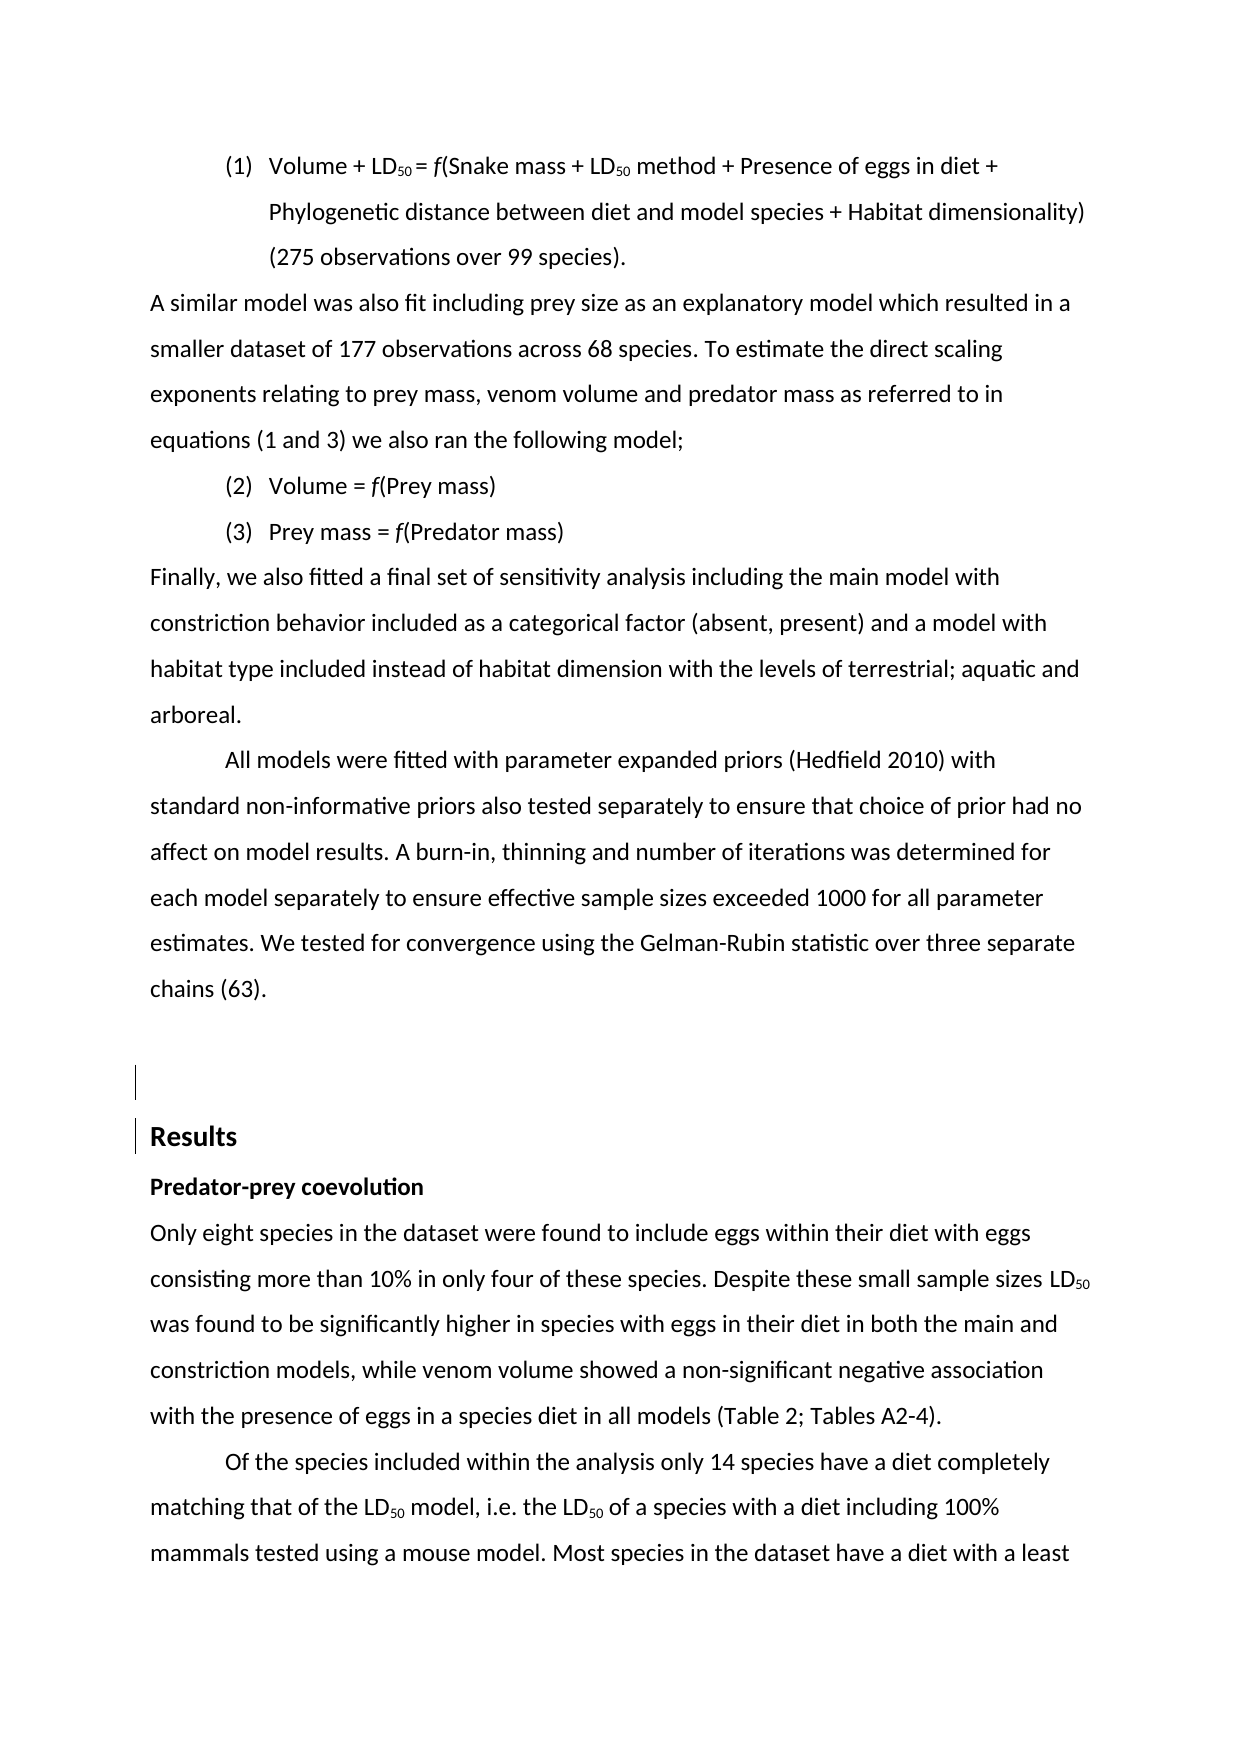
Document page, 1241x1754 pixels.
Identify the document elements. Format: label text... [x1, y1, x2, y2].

text Results [150, 1118, 1090, 1154]
list Volume + LD50 = f(Snake mass + LD50 method + Presence of eggs in diet + Phylogenetic distance between diet and model species + Habitat dimensionality) (275 observations over 99 species). [225, 150, 1090, 272]
text Predator-prey coevolution [150, 1171, 1090, 1202]
text Finally, we also fitted a final set of sensitivity analysis including the main model with constriction behavior included as a categorical factor (absent, present) and a model with habitat type included instead of habitat dimension with the levels of terrestrial; aquatic and arboreal. [150, 562, 1090, 729]
text All models were fitted with parameter expanded priors (Hedfield 2010) with standard non-informative priors also tested separately to ensure that choice of prior had no affect on model results. A burn-in, thinning and number of iterations was determined for each model separately to ensure effective sample sizes exceeded 1000 for all parameter estimates. We tested for convergence using the Gelman-Rubin statistic over three separate chains (63). [150, 744, 1090, 1004]
list Prey mass = f(Predator mass) [225, 516, 1090, 546]
list Volume = f(Prey mass) [225, 470, 1090, 501]
text Only eight species in the dataset were found to include eggs within their diet with eggs consisting more than 10% in only four of these species. Despite these small sample sizes LD50 was found to be significantly higher in species with eggs in their diet in both the main and constriction models, while venom volume showed a non-significant negative association with the presence of eggs in a species diet in all models (Table 2; Tables A2-4). [150, 1217, 1090, 1431]
text A similar model was also fit including prey size as an explanatory model which resulted in a smaller dataset of 177 observations across 68 species. To estimate the direct scaling exponents relating to prey mass, venom volume and predator mass as referred to in equations (1 and 3) we also ran the following model; [150, 287, 1090, 455]
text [150, 1446, 1090, 1568]
